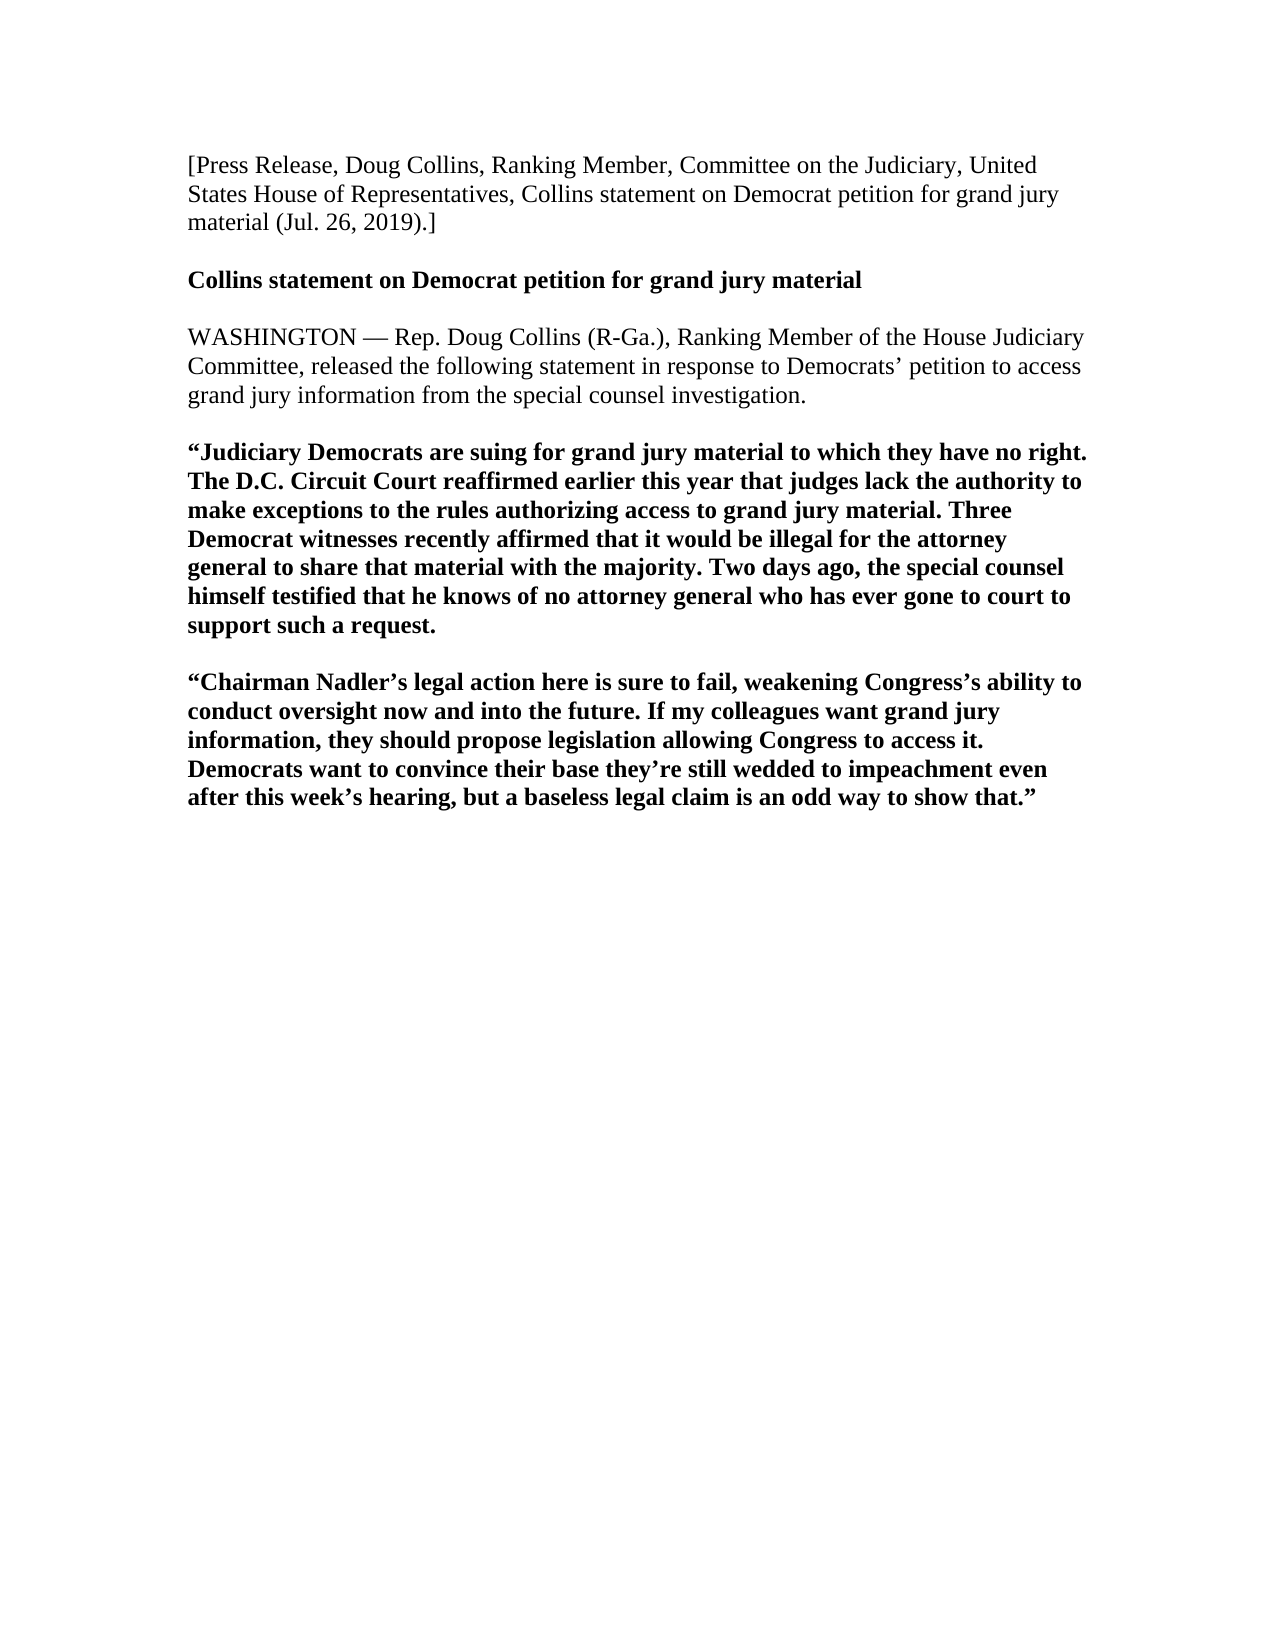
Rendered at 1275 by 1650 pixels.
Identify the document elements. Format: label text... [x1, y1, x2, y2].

text Collins statement on Democrat petition for grand jury material [187, 265, 1087, 294]
text [Press Release, Doug Collins, Ranking Member, Committee on the Judiciary, United States House of Representatives, Collins statement on Democrat petition for grand jury material (Jul. 26, 2019).] [187, 150, 1087, 236]
text “Judiciary Democrats are suing for grand jury material to which they have no right. The D.C. Circuit Court reaffirmed earlier this year that judges lack the authority to make exceptions to the rules authorizing access to grand jury material. Three Democrat witnesses recently affirmed that it would be illegal for the attorney general to share that material with the majority. Two days ago, the special counsel himself testified that he knows of no attorney general who has ever gone to court to support such a request. [187, 437, 1087, 639]
text “Chairman Nadler’s legal action here is sure to fail, weakening Congress’s ability to conduct oversight now and into the future. If my colleagues want grand jury information, they should propose legislation allowing Congress to access it. Democrats want to convince their base they’re still wedded to impeachment even after this week’s hearing, but a baseless legal claim is an odd way to show that.” [187, 667, 1087, 811]
text WASHINGTON — Rep. Doug Collins (R-Ga.), Ranking Member of the House Judiciary Committee, released the following statement in response to Democrats’ petition to access grand jury information from the special counsel investigation. [187, 322, 1087, 409]
